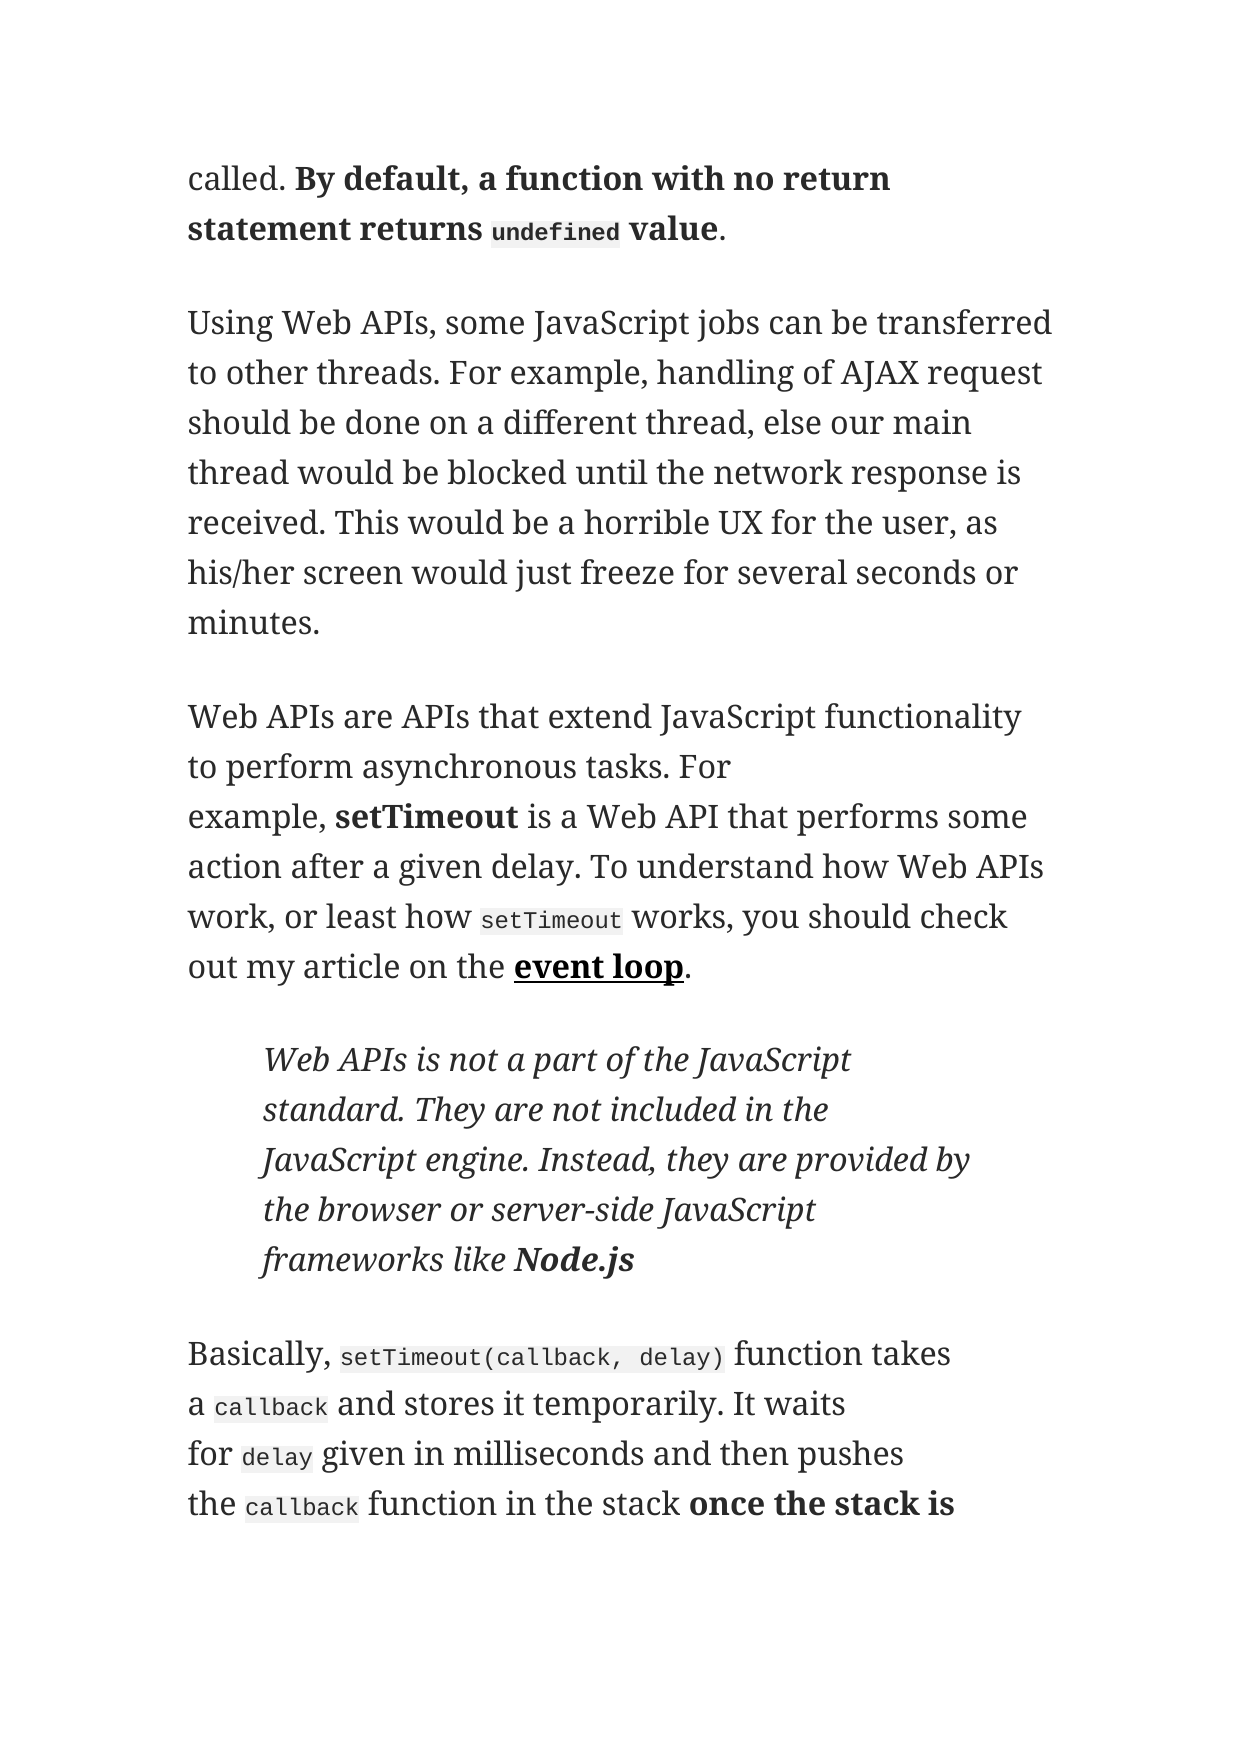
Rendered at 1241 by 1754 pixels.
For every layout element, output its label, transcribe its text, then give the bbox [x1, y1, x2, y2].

text Web APIs are APIs that extend JavaScript functionality to perform asynchronous tasks. For example, setTimeout is a Web API that performs some action after a given delay. To understand how Web APIs work, or least how setTimeout works, you should check out my article on the event loop. [187, 687, 1053, 987]
text Web APIs is not a part of the JavaScript standard. They are not included in the JavaScript engine. Instead, they are provided by the browser or server-side JavaScript frameworks like Node.js [262, 1031, 978, 1281]
text Using Web APIs, some JavaScript jobs can be transferred to other threads. For example, handling of AJAX request should be done on a different thread, else our main thread would be blocked until the network response is received. This would be a horrible UX for the user, as his/her screen would just freeze for several seconds or minutes. [187, 294, 1053, 644]
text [187, 1325, 1053, 1525]
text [187, 150, 1053, 250]
